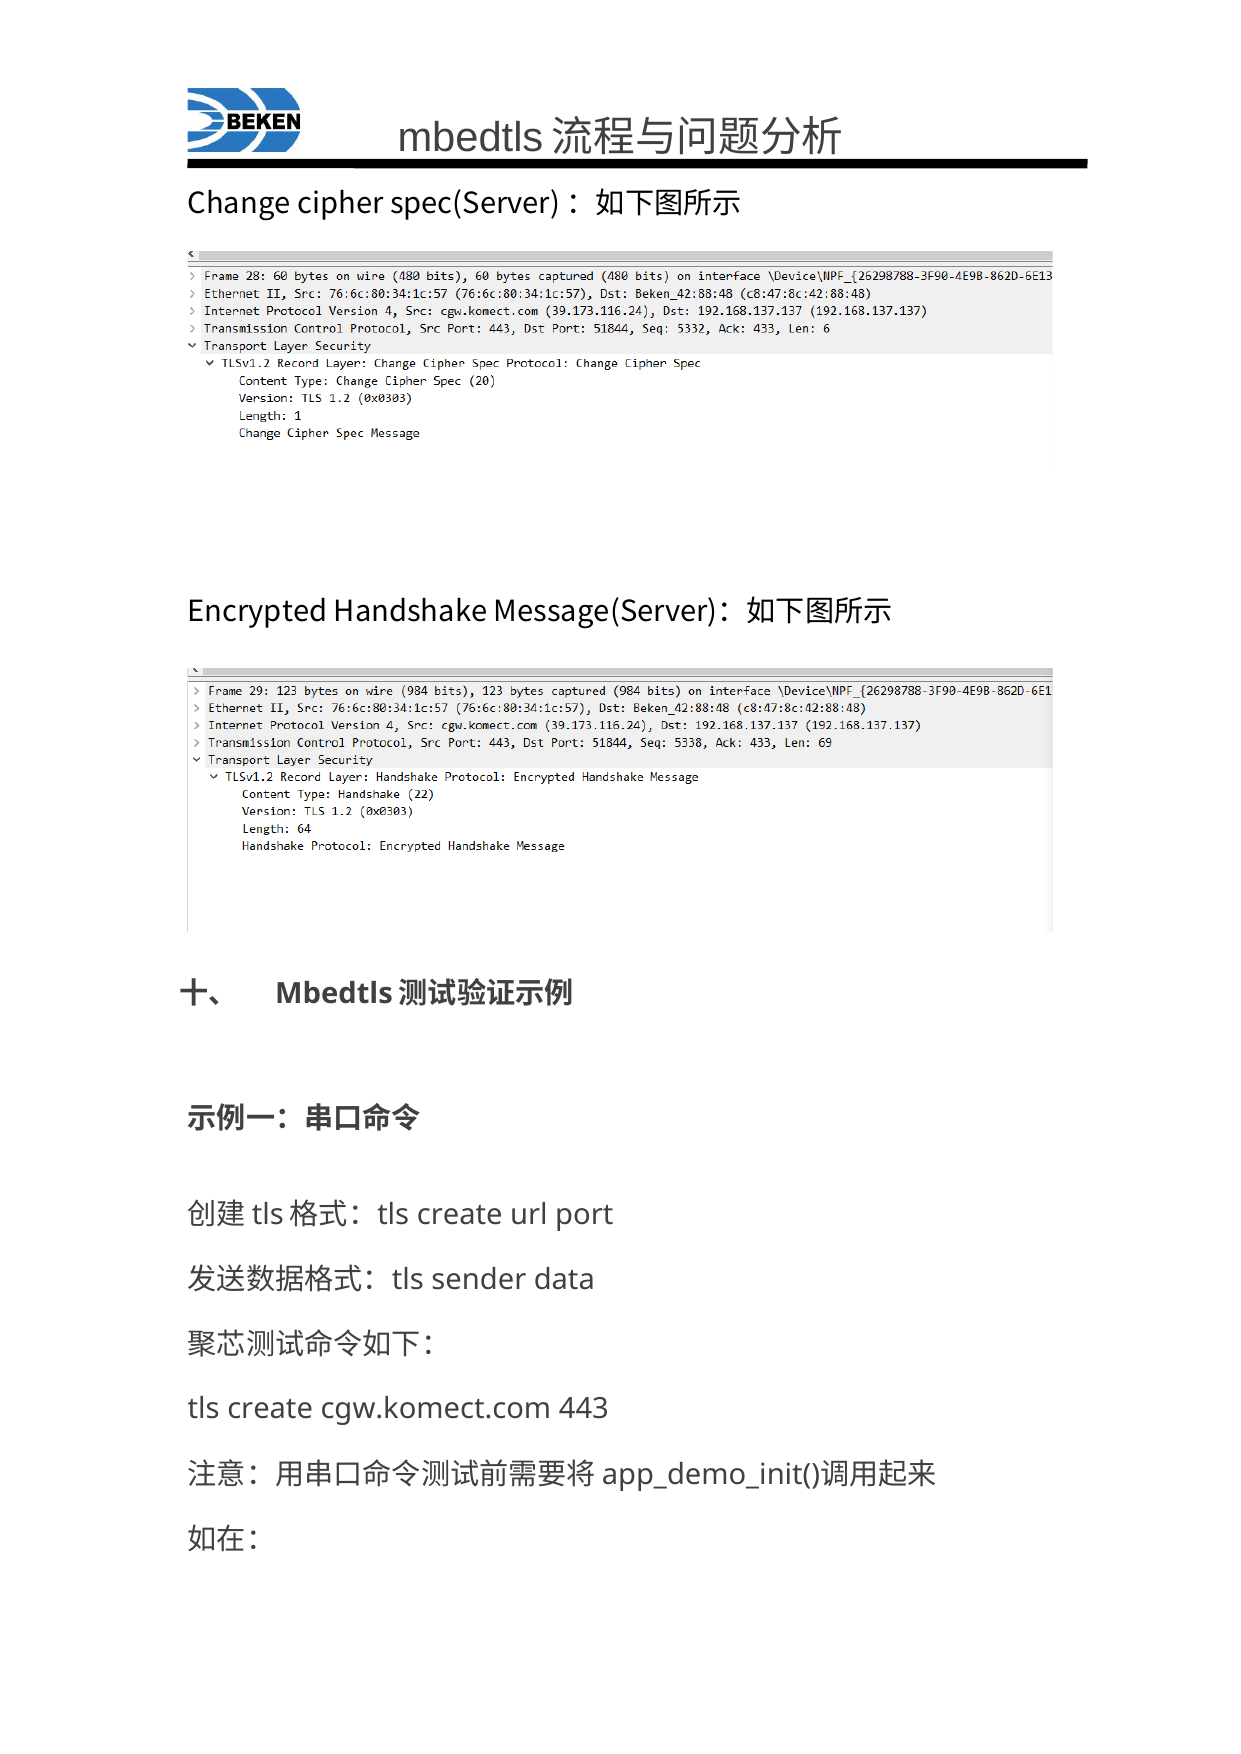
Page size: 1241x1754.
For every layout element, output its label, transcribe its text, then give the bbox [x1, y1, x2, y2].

text 注意：用串口命令测试前需要将app_demo_init()调用起来 [187, 1439, 1053, 1504]
text 聚芯测试命令如下： [187, 1309, 1053, 1374]
text tls create cgw.komect.com 443 [187, 1374, 1053, 1439]
picture [187, 88, 300, 152]
text Change cipher spec(Server) ：如下图所示 [187, 169, 1053, 234]
text Encrypted Handshake Message(Server)：如下图所示 [187, 576, 1053, 641]
text 发送数据格式：tls sender data [187, 1244, 1053, 1309]
picture [187, 251, 1053, 469]
subtitle Mbedtls测试验证示例 [179, 959, 1053, 1024]
text 创建tls格式：tls create url port [187, 1179, 1053, 1244]
text 如在： [187, 1504, 1053, 1569]
subtitle 示例一：串口命令 [187, 1083, 1053, 1148]
picture [187, 668, 1053, 932]
